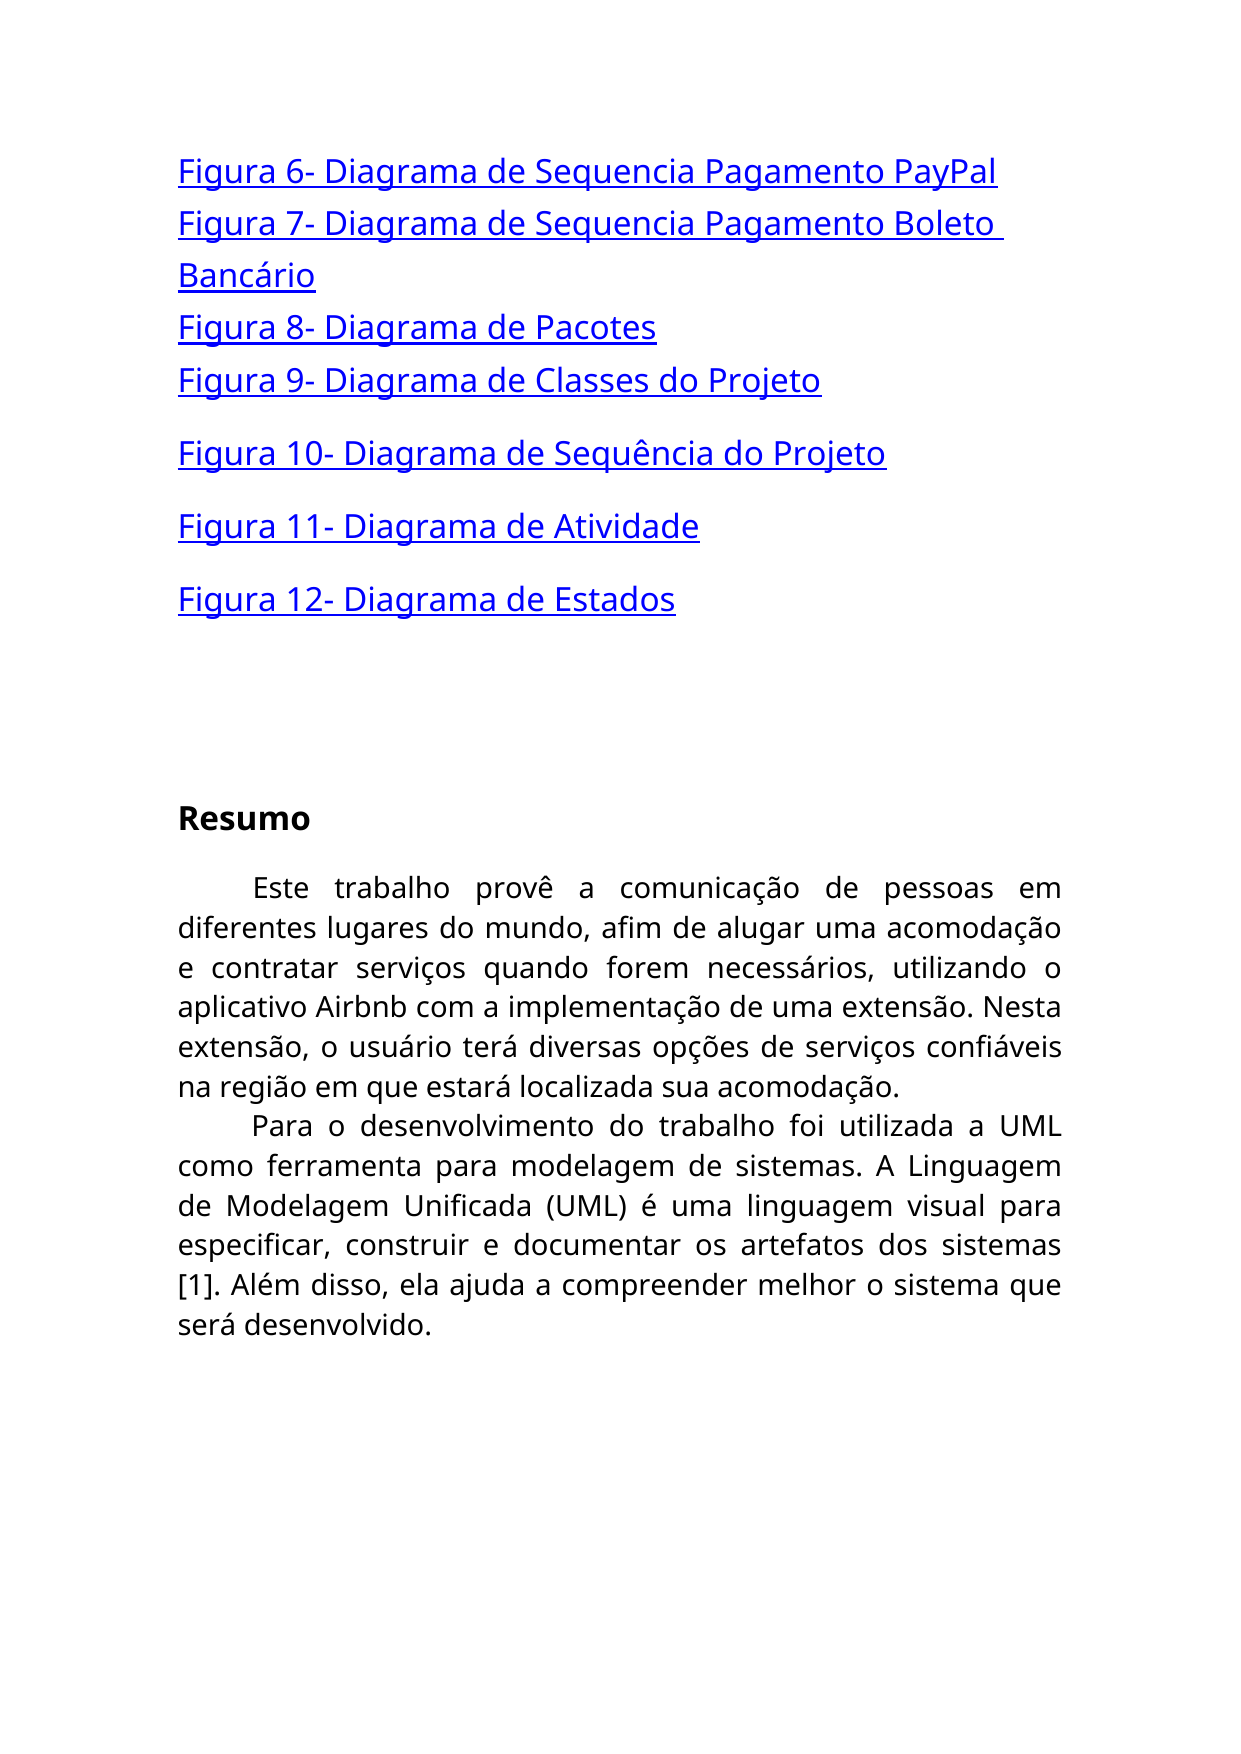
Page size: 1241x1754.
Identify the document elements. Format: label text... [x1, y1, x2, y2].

text Figura 10- Diagrama de Sequência do Projeto [177, 429, 1063, 475]
text Figura 12- Diagrama de Estados [177, 575, 1063, 621]
text Para o desenvolvimento do trabalho foi utilizada a UML como ferramenta para modelagem de sistemas. A Linguagem de Modelagem Unificada (UML) é uma linguagem visual para especificar, construir e documentar os artefatos dos sistemas [1]. Além disso, ela ajuda a compreender melhor o sistema que será desenvolvido. [177, 1106, 1063, 1344]
text Este trabalho provê a comunicação de pessoas em diferentes lugares do mundo, afim de alugar uma acomodação e contratar serviços quando forem necessários, utilizando o aplicativo Airbnb com a implementação de uma extensão. Nesta extensão, o usuário terá diversas opções de serviços confiáveis na região em que estará localizada sua acomodação. [177, 867, 1063, 1106]
text Figura 7- Diagrama de Sequencia Pagamento Boleto Bancário [177, 200, 1063, 297]
text Figura 6- Diagrama de Sequencia Pagamento PayPal [177, 148, 1063, 193]
text Figura 11- Diagrama de Atividade [177, 502, 1063, 548]
text Resumo [177, 794, 1063, 840]
text Figura 9- Diagrama de Classes do Projeto [177, 356, 1063, 402]
text Figura 8- Diagrama de Pacotes [177, 304, 1063, 349]
